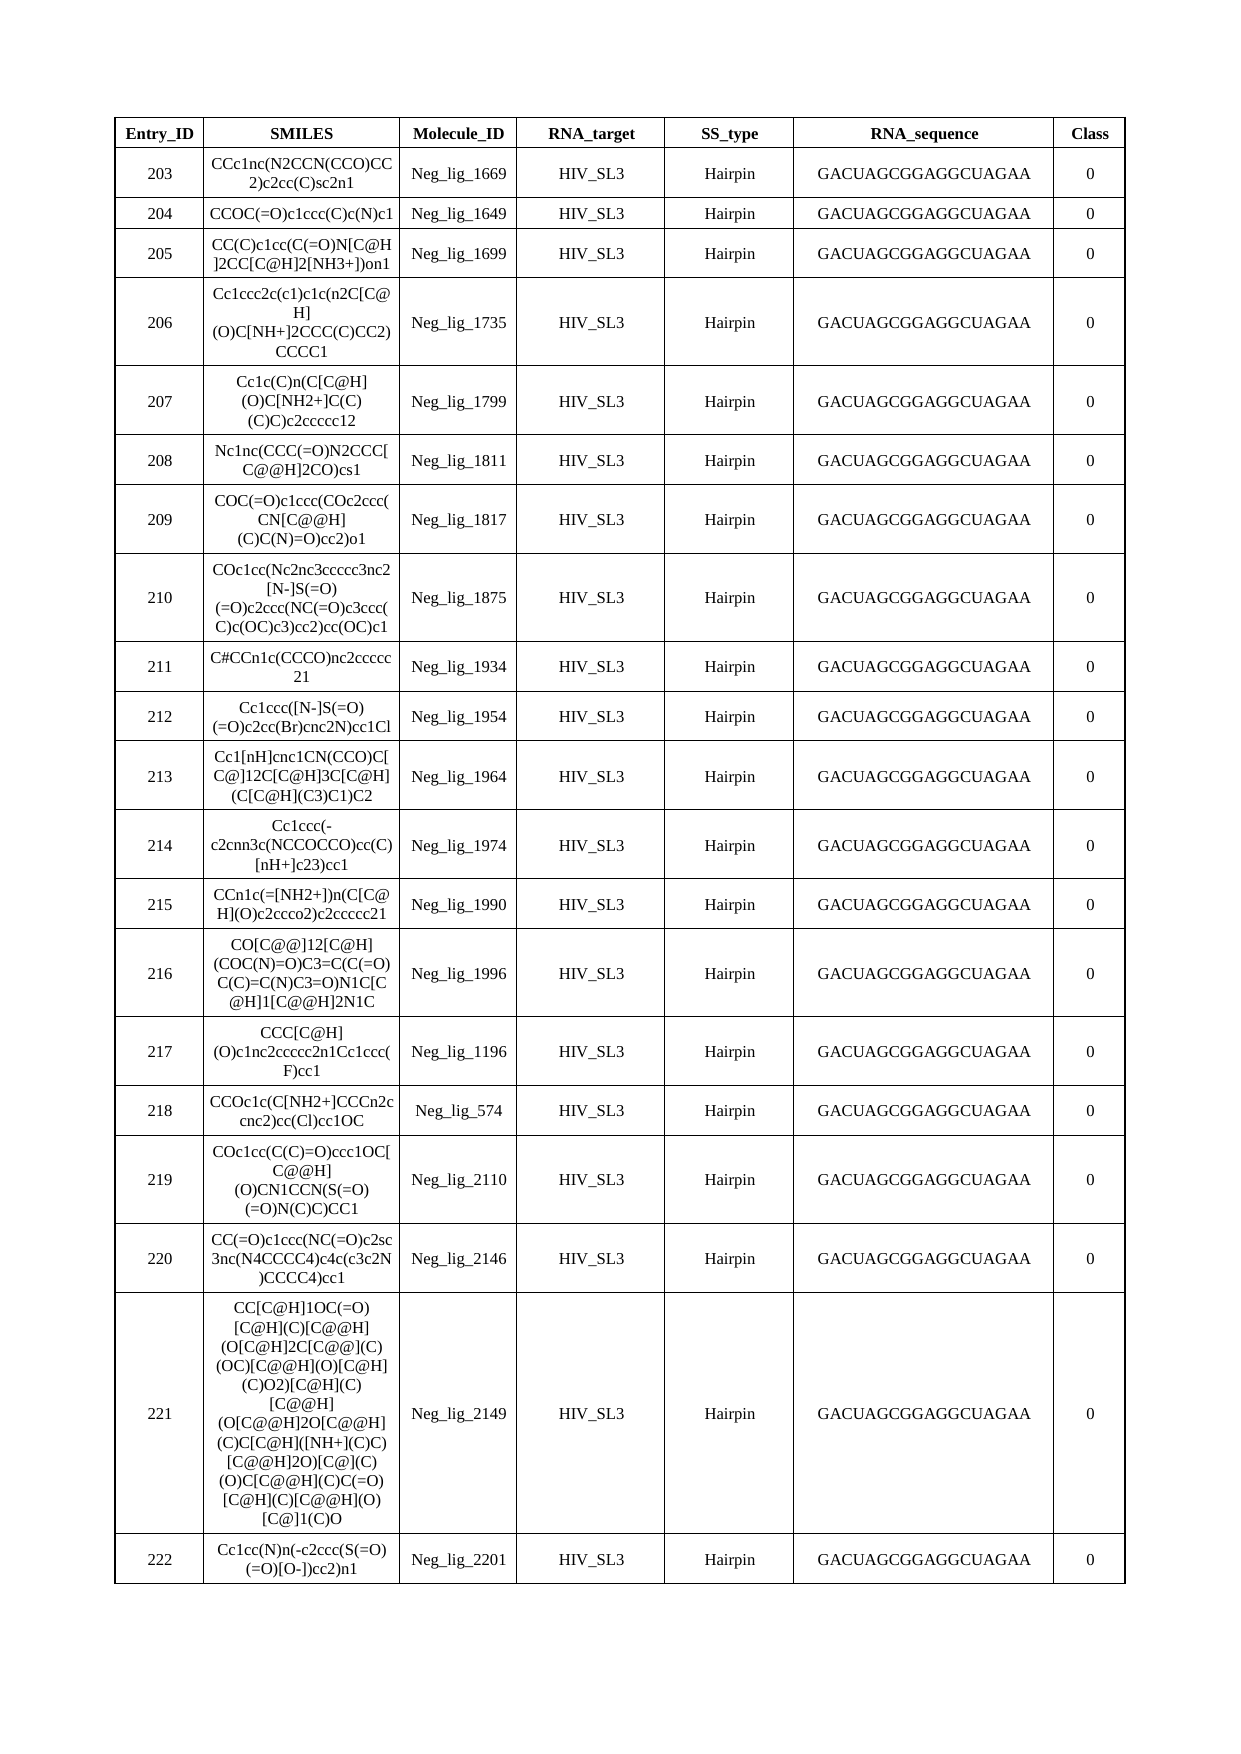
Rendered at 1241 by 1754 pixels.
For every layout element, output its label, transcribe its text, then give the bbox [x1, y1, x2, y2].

table_cell 0 [1054, 741, 1124, 809]
table_cell Neg_lig_1954 [400, 692, 516, 740]
table_cell CC(=O)c1ccc(NC(=O)c2sc 3nc(N4CCCC4)c4c(c3c2N )CCCC4)cc1 [204, 1224, 399, 1292]
table_cell 0 [1054, 485, 1124, 553]
table_cell Cc1cc(N)n(-c2ccc(S(=O) (=O)[O-])cc2)n1 [204, 1534, 399, 1583]
table_cell Neg_lig_1974 [400, 810, 516, 878]
table_cell Hairpin [665, 435, 793, 484]
table_cell HIV_SL3 [517, 148, 664, 197]
table_cell Cc1[nH]cnc1CN(CCO)C[ C@]12C[C@H]3C[C@H] (C[C@H](C3)C1)C2 [204, 741, 399, 809]
table_cell HIV_SL3 [517, 278, 664, 365]
table_cell HIV_SL3 [517, 1293, 664, 1533]
table_cell CC[C@H]1OC(=O) [C@H](C)[C@@H] (O[C@H]2C[C@@](C) (OC)[C@@H](O)[C@H] (C)O2)[C@H](C) [C@@H] (O[C@@H]2O[C@@H] (C)C[C@H]([NH+](C)C) [C@@H]2O)[C@](C) (O)C[C@@H](C)C(=O) [C@H](C)[C@@H](O) [C@]1(C)O [204, 1293, 399, 1533]
table_header RNA_target [517, 118, 664, 147]
table_cell Neg_lig_1996 [400, 929, 516, 1016]
table_cell 0 [1054, 1224, 1124, 1292]
table_cell Neg_lig_1964 [400, 741, 516, 809]
table_cell Hairpin [665, 741, 793, 809]
table_cell COC(=O)c1ccc(COc2ccc( CN[C@@H] (C)C(N)=O)cc2)o1 [204, 485, 399, 553]
table_cell CO[C@@]12[C@H] (COC(N)=O)C3=C(C(=O) C(C)=C(N)C3=O)N1C[C @H]1[C@@H]2N1C [204, 929, 399, 1016]
table_cell Neg_lig_1196 [400, 1017, 516, 1085]
table_cell Hairpin [665, 810, 793, 878]
table_cell Hairpin [665, 485, 793, 553]
table_cell 218 [116, 1086, 203, 1135]
table_cell HIV_SL3 [517, 1534, 664, 1583]
table_cell CCc1nc(N2CCN(CCO)CC 2)c2cc(C)sc2n1 [204, 148, 399, 197]
table_cell GACUAGCGGAGGCUAGAA [794, 1086, 1053, 1135]
table_cell Neg_lig_1817 [400, 485, 516, 553]
table_cell 0 [1054, 1136, 1124, 1223]
table_cell 205 [116, 229, 203, 277]
table_cell Neg_lig_1799 [400, 366, 516, 434]
table_cell Cc1ccc([N-]S(=O) (=O)c2cc(Br)cnc2N)cc1Cl [204, 692, 399, 740]
table_cell Neg_lig_1990 [400, 879, 516, 928]
table_cell GACUAGCGGAGGCUAGAA [794, 1224, 1053, 1292]
table_cell Cc1c(C)n(C[C@H] (O)C[NH2+]C(C) (C)C)c2ccccc12 [204, 366, 399, 434]
table_cell GACUAGCGGAGGCUAGAA [794, 810, 1053, 878]
table_header Class [1054, 118, 1124, 147]
table_cell COc1cc(C(C)=O)ccc1OC[ C@@H] (O)CN1CCN(S(=O) (=O)N(C)C)CC1 [204, 1136, 399, 1223]
table_cell 207 [116, 366, 203, 434]
table_cell C#CCn1c(CCCO)nc2ccccc 21 [204, 642, 399, 691]
table_cell HIV_SL3 [517, 879, 664, 928]
table_cell Hairpin [665, 366, 793, 434]
table_cell 0 [1054, 229, 1124, 277]
table_cell 212 [116, 692, 203, 740]
table_cell 0 [1054, 435, 1124, 484]
table_cell 210 [116, 554, 203, 641]
table_cell GACUAGCGGAGGCUAGAA [794, 435, 1053, 484]
table_cell Hairpin [665, 229, 793, 277]
table_cell 206 [116, 278, 203, 365]
table_cell HIV_SL3 [517, 692, 664, 740]
table_cell COc1cc(Nc2nc3ccccc3nc2 [N-]S(=O) (=O)c2ccc(NC(=O)c3ccc( C)c(OC)c3)cc2)cc(OC)c1 [204, 554, 399, 641]
table_cell HIV_SL3 [517, 642, 664, 691]
table_cell 215 [116, 879, 203, 928]
table_cell GACUAGCGGAGGCUAGAA [794, 198, 1053, 227]
table_cell Hairpin [665, 692, 793, 740]
table_cell 214 [116, 810, 203, 878]
table_cell 0 [1054, 1293, 1124, 1533]
table_cell 0 [1054, 642, 1124, 691]
table_cell Hairpin [665, 554, 793, 641]
table_cell CCC[C@H] (O)c1nc2ccccc2n1Cc1ccc( F)cc1 [204, 1017, 399, 1085]
table_cell GACUAGCGGAGGCUAGAA [794, 1136, 1053, 1223]
table_cell 221 [116, 1293, 203, 1533]
table_cell 213 [116, 741, 203, 809]
table_cell 0 [1054, 1086, 1124, 1135]
table_cell CC(C)c1cc(C(=O)N[C@H ]2CC[C@H]2[NH3+])on1 [204, 229, 399, 277]
table_cell 211 [116, 642, 203, 691]
table_cell HIV_SL3 [517, 1224, 664, 1292]
table_cell 209 [116, 485, 203, 553]
table_cell Neg_lig_2201 [400, 1534, 516, 1583]
table_cell 0 [1054, 1017, 1124, 1085]
table_cell 0 [1054, 366, 1124, 434]
table_cell Neg_lig_1649 [400, 198, 516, 227]
table_cell HIV_SL3 [517, 366, 664, 434]
table_header Entry_ID [116, 118, 203, 147]
table_cell HIV_SL3 [517, 741, 664, 809]
table_cell GACUAGCGGAGGCUAGAA [794, 148, 1053, 197]
table_cell GACUAGCGGAGGCUAGAA [794, 642, 1053, 691]
table_cell HIV_SL3 [517, 810, 664, 878]
table_cell GACUAGCGGAGGCUAGAA [794, 741, 1053, 809]
table_cell Hairpin [665, 1086, 793, 1135]
table_cell Hairpin [665, 278, 793, 365]
table_cell Neg_lig_1699 [400, 229, 516, 277]
table_cell GACUAGCGGAGGCUAGAA [794, 229, 1053, 277]
table_cell Neg_lig_1735 [400, 278, 516, 365]
table_cell Neg_lig_1669 [400, 148, 516, 197]
table_cell Hairpin [665, 642, 793, 691]
table_cell 208 [116, 435, 203, 484]
table_header SMILES [204, 118, 399, 147]
table_cell 0 [1054, 692, 1124, 740]
table_cell Hairpin [665, 1136, 793, 1223]
table_cell 204 [116, 198, 203, 227]
table_cell GACUAGCGGAGGCUAGAA [794, 1293, 1053, 1533]
table_cell CCOC(=O)c1ccc(C)c(N)c1 [204, 198, 399, 227]
table_cell GACUAGCGGAGGCUAGAA [794, 366, 1053, 434]
table_cell GACUAGCGGAGGCUAGAA [794, 554, 1053, 641]
table_cell 222 [116, 1534, 203, 1583]
table_cell 217 [116, 1017, 203, 1085]
table_cell 203 [116, 148, 203, 197]
table_cell 0 [1054, 810, 1124, 878]
table_cell HIV_SL3 [517, 554, 664, 641]
table_header RNA_sequence [794, 118, 1053, 147]
table_cell Neg_lig_2146 [400, 1224, 516, 1292]
table_cell CCn1c(=[NH2+])n(C[C@ H](O)c2ccco2)c2ccccc21 [204, 879, 399, 928]
table_cell Hairpin [665, 1017, 793, 1085]
table_header SS_type [665, 118, 793, 147]
table_cell HIV_SL3 [517, 929, 664, 1016]
table_cell GACUAGCGGAGGCUAGAA [794, 278, 1053, 365]
table_cell GACUAGCGGAGGCUAGAA [794, 1534, 1053, 1583]
table_cell GACUAGCGGAGGCUAGAA [794, 1017, 1053, 1085]
table_header Molecule_ID [400, 118, 516, 147]
table_cell GACUAGCGGAGGCUAGAA [794, 929, 1053, 1016]
table_cell GACUAGCGGAGGCUAGAA [794, 879, 1053, 928]
table_cell 0 [1054, 879, 1124, 928]
table_cell 219 [116, 1136, 203, 1223]
table_cell 0 [1054, 1534, 1124, 1583]
table_cell HIV_SL3 [517, 198, 664, 227]
table_cell 216 [116, 929, 203, 1016]
table_cell Hairpin [665, 148, 793, 197]
table_cell HIV_SL3 [517, 229, 664, 277]
table_cell HIV_SL3 [517, 435, 664, 484]
table_cell HIV_SL3 [517, 1086, 664, 1135]
table_cell Neg_lig_1934 [400, 642, 516, 691]
table_cell Neg_lig_1875 [400, 554, 516, 641]
table_cell 0 [1054, 554, 1124, 641]
table_cell 220 [116, 1224, 203, 1292]
table_cell Hairpin [665, 198, 793, 227]
table_cell 0 [1054, 929, 1124, 1016]
table_cell HIV_SL3 [517, 1017, 664, 1085]
table_cell Neg_lig_1811 [400, 435, 516, 484]
table_cell 0 [1054, 198, 1124, 227]
table_cell Cc1ccc2c(c1)c1c(n2C[C@ H] (O)C[NH+]2CCC(C)CC2) CCCC1 [204, 278, 399, 365]
table_cell HIV_SL3 [517, 1136, 664, 1223]
table_cell GACUAGCGGAGGCUAGAA [794, 485, 1053, 553]
table_cell CCOc1c(C[NH2+]CCCn2c cnc2)cc(Cl)cc1OC [204, 1086, 399, 1135]
table_cell Hairpin [665, 1224, 793, 1292]
table_cell Neg_lig_2149 [400, 1293, 516, 1533]
table_cell Hairpin [665, 1534, 793, 1583]
table_cell Hairpin [665, 929, 793, 1016]
table_cell Hairpin [665, 1293, 793, 1533]
table_cell Neg_lig_574 [400, 1086, 516, 1135]
table_cell Neg_lig_2110 [400, 1136, 516, 1223]
table_cell Nc1nc(CCC(=O)N2CCC[ C@@H]2CO)cs1 [204, 435, 399, 484]
table_cell Hairpin [665, 879, 793, 928]
table_cell 0 [1054, 148, 1124, 197]
table_cell 0 [1054, 278, 1124, 365]
table_cell GACUAGCGGAGGCUAGAA [794, 692, 1053, 740]
table_cell Cc1ccc(- c2cnn3c(NCCOCCO)cc(C) [nH+]c23)cc1 [204, 810, 399, 878]
table_cell HIV_SL3 [517, 485, 664, 553]
